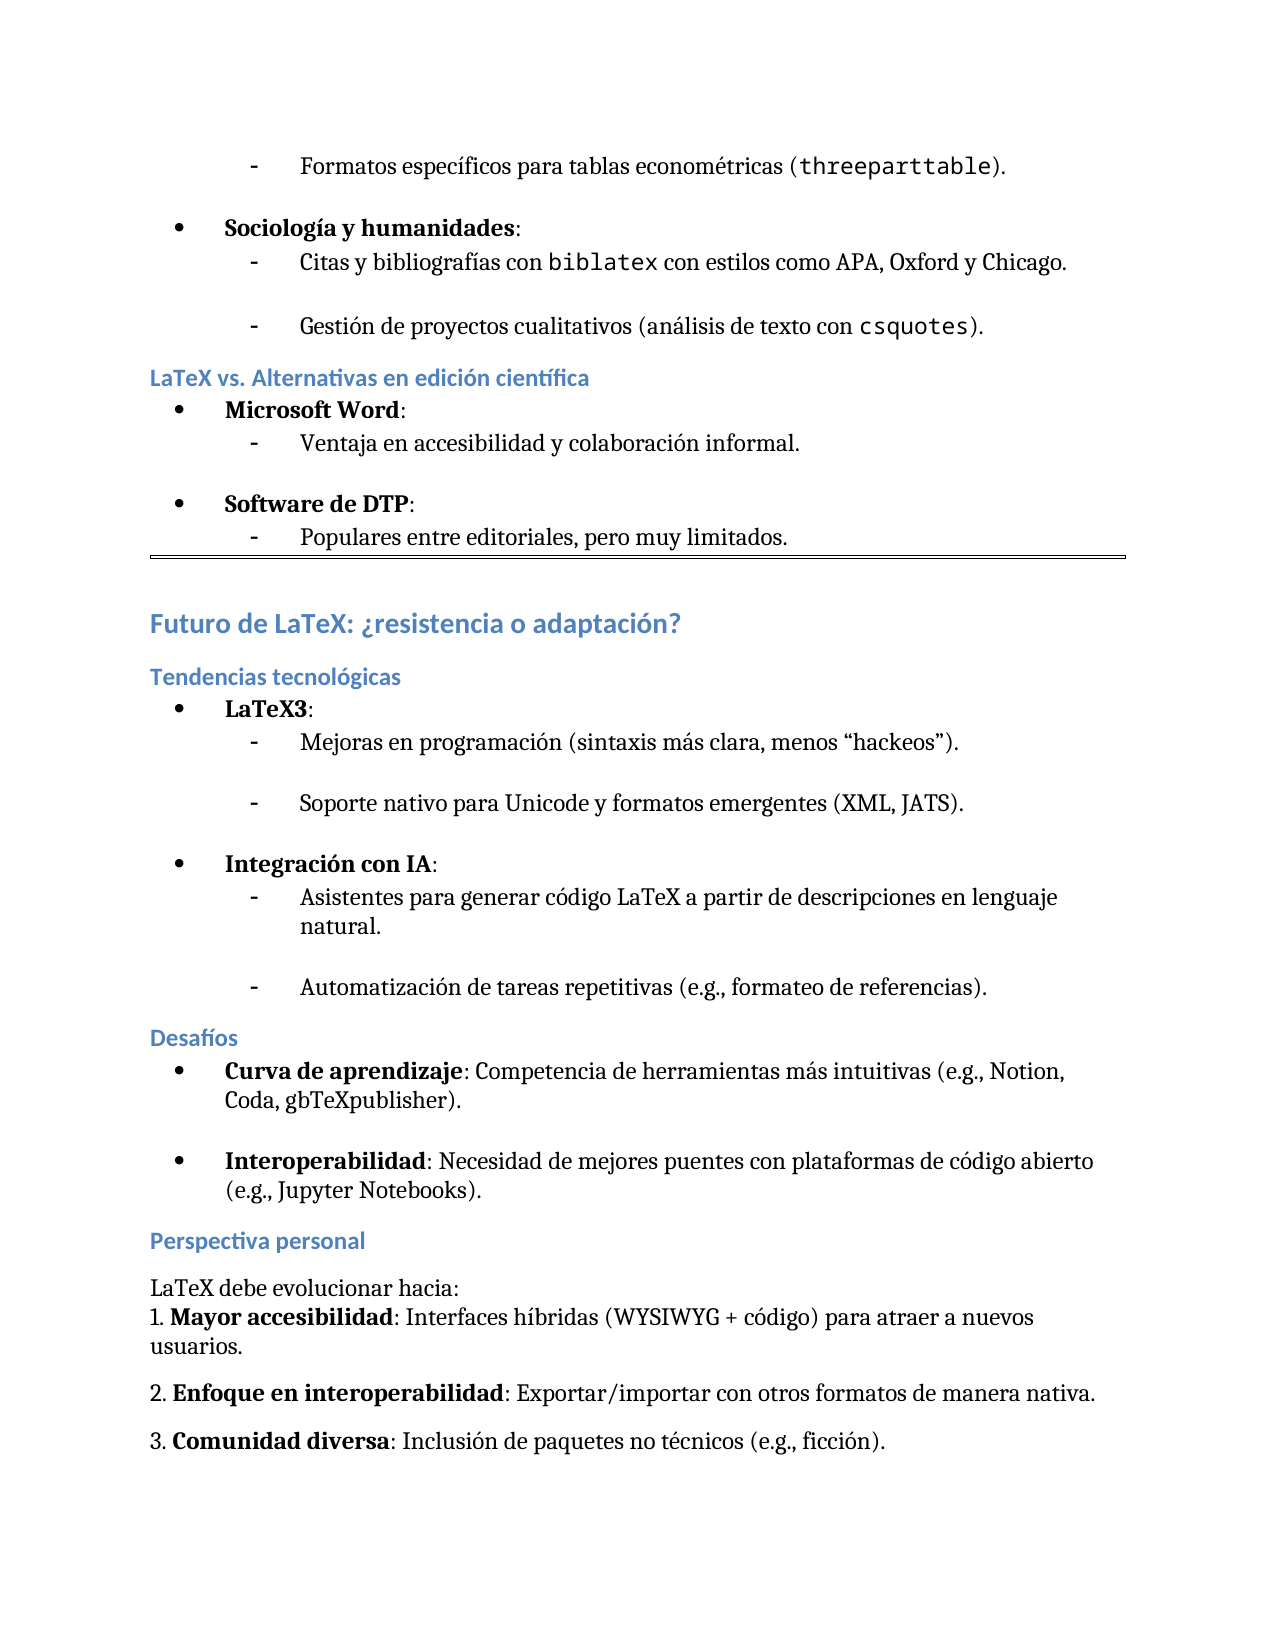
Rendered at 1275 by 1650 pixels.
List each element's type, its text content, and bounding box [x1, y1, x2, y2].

list Mejoras en programación (sintaxis más clara, menos “hackeos”). [250, 728, 1125, 785]
list Sociología y humanidades: [175, 214, 1125, 242]
text 3. Comunidad diversa: Inclusión de paquetes no técnicos (e.g., ficción). [150, 1427, 1125, 1456]
list Gestión de proyectos cualitativos (análisis de texto con csquotes). [250, 310, 1125, 341]
subtitle LaTeX vs. Alternativas en edición científica [150, 362, 1125, 393]
list Curva de aprendizaje: Competencia de herramientas más intuitivas (e.g., Notion, Coda, gbTeXpublisher). [175, 1057, 1125, 1143]
subtitle Futuro de LaTeX: ¿resistencia o adaptación? [150, 605, 1125, 640]
list Soporte nativo para Unicode y formatos emergentes (XML, JATS). [250, 789, 1125, 847]
subtitle Desafíos [150, 1022, 1125, 1053]
text LaTeX debe evolucionar hacia: 1. Mayor accesibilidad: Interfaces híbridas (WYSIWYG + código) para atraer a nuevos usuarios. [150, 1274, 1125, 1361]
list Citas y bibliografías con biblatex con estilos como APA, Oxford y Chicago. [250, 246, 1125, 306]
list Asistentes para generar código LaTeX a partir de descripciones en lenguaje natural. [250, 883, 1125, 969]
list Formatos específicos para tablas econométricas (threeparttable). [250, 150, 1125, 210]
list Interoperabilidad: Necesidad de mejores puentes con plataformas de código abierto (e.g., Jupyter Notebooks). [175, 1147, 1125, 1204]
list LaTeX3: [175, 695, 1125, 724]
list Software de DTP: [175, 490, 1125, 519]
subtitle Perspectiva personal [150, 1225, 1125, 1256]
list Populares entre editoriales, pero muy limitados. [250, 523, 1125, 551]
text 2. Enfoque en interoperabilidad: Exportar/importar con otros formatos de manera nativa. [150, 1379, 1125, 1408]
subtitle Tendencias tecnológicas [150, 661, 1125, 692]
list Automatización de tareas repetitivas (e.g., formateo de referencias). [250, 973, 1125, 1002]
list Ventaja en accesibilidad y colaboración informal. [250, 429, 1125, 486]
list Microsoft Word: [175, 396, 1125, 425]
list Integración con IA: [175, 850, 1125, 879]
